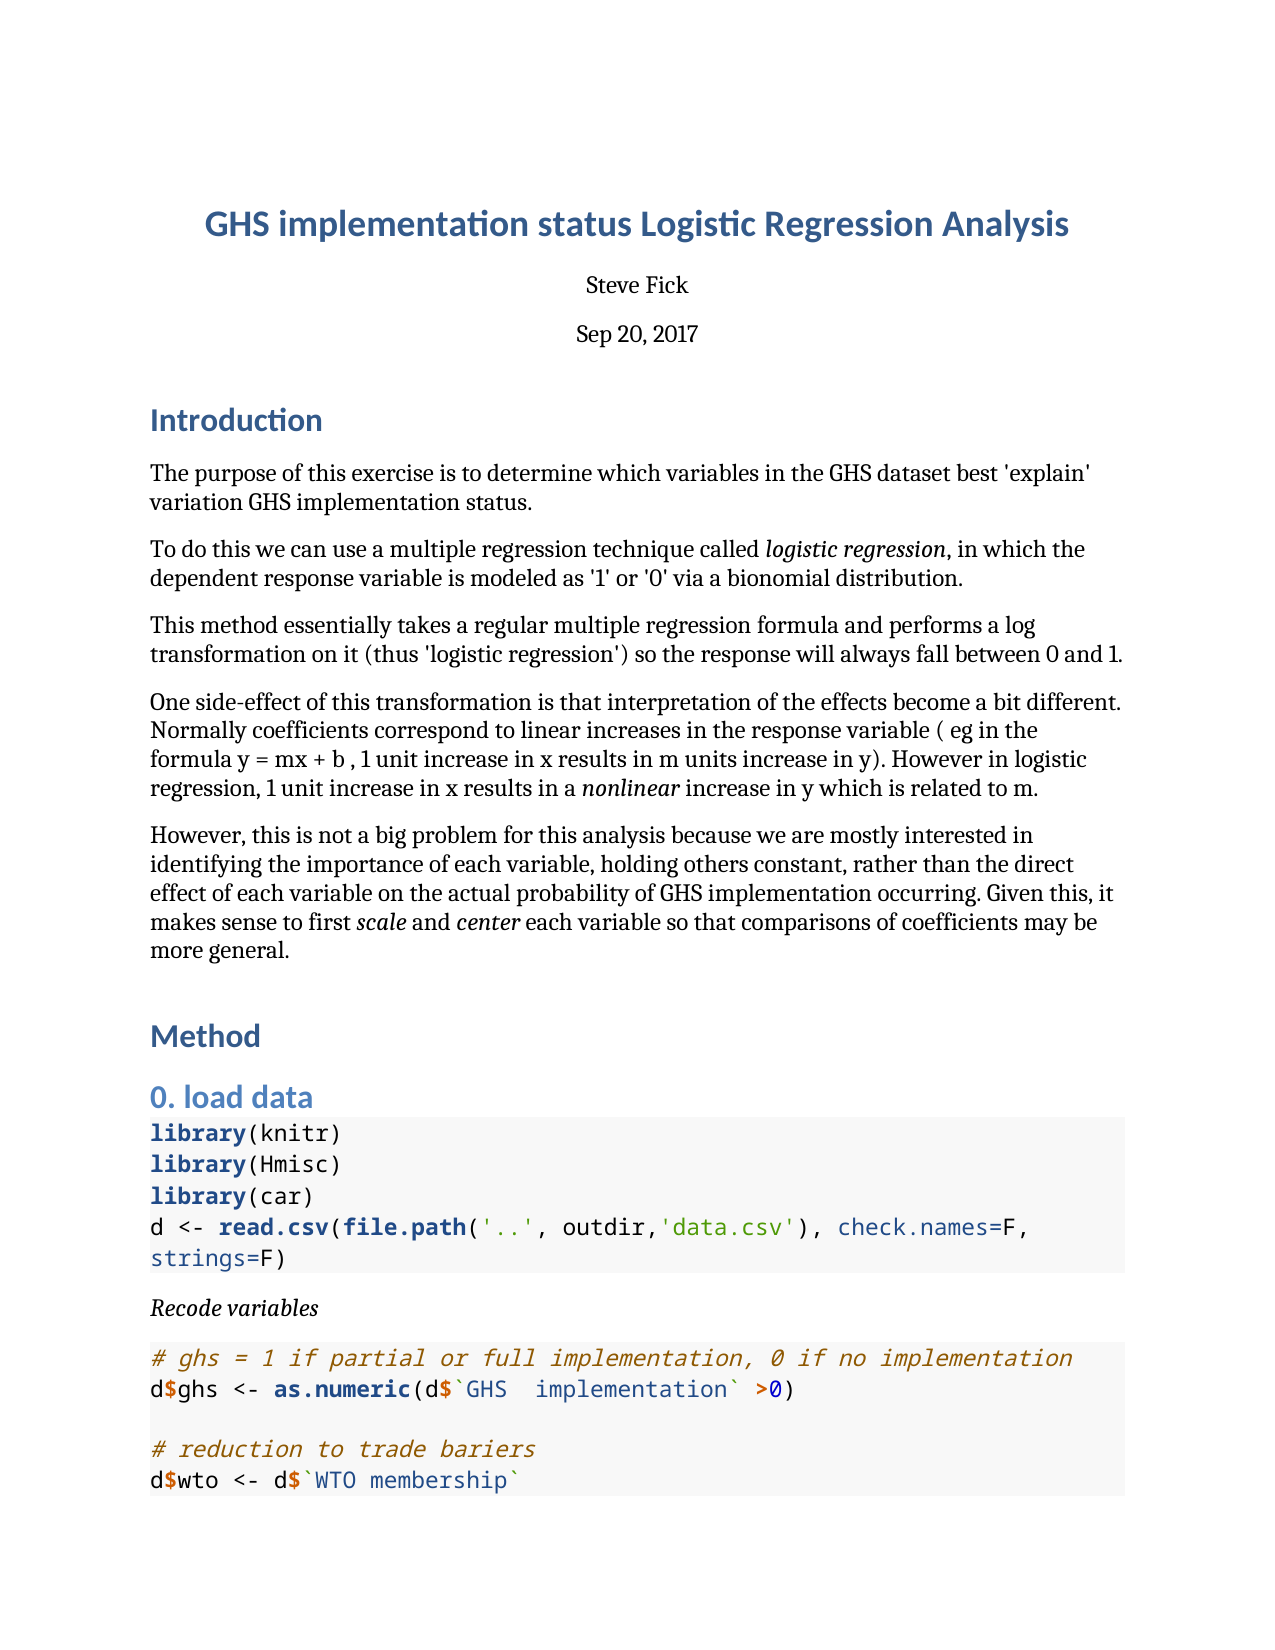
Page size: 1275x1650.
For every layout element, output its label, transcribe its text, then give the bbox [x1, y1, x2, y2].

subtitle Introduction [150, 399, 1125, 440]
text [150, 1342, 1125, 1496]
text However, this is not a big problem for this analysis because we are mostly interested in identifying the importance of each variable, holding others constant, rather than the direct effect of each variable on the actual probability of GHS implementation occurring. Given this, it makes sense to first scale and center each variable so that comparisons of coefficients may be more general. [150, 821, 1125, 965]
text This method essentially takes a regular multiple regression formula and performs a log transformation on it (thus 'logistic regression') so the response will always fall between 0 and 1. [150, 611, 1125, 669]
title GHS implementation status Logistic Regression Analysis [150, 200, 1125, 246]
text One side-effect of this transformation is that interpretation of the effects become a bit different. Normally coefficients correspond to linear increases in the response variable ( eg in the formula y = mx + b , 1 unit increase in x results in m units increase in y). However in logistic regression, 1 unit increase in x results in a nonlinear increase in y which is related to m. [150, 687, 1125, 802]
subtitle Method [150, 1015, 1125, 1056]
text To do this we can use a multiple regression technique called logistic regression, in which the dependent response variable is modeled as '1' or '0' via a bionomial distribution. [150, 535, 1125, 592]
text library(knitr) library(Hmisc) library(car) d <- read.csv(file.path('..', outdir,'data.csv'), check.names=F, strings=F) [150, 1117, 1125, 1273]
text The purpose of this exercise is to determine which variables in the GHS dataset best 'explain' variation GHS implementation status. [150, 459, 1125, 516]
text Recode variables [150, 1294, 1125, 1323]
text Steve Fick [150, 271, 1125, 299]
text Sep 20, 2017 [150, 320, 1125, 349]
subtitle 0. load data [150, 1076, 1125, 1117]
